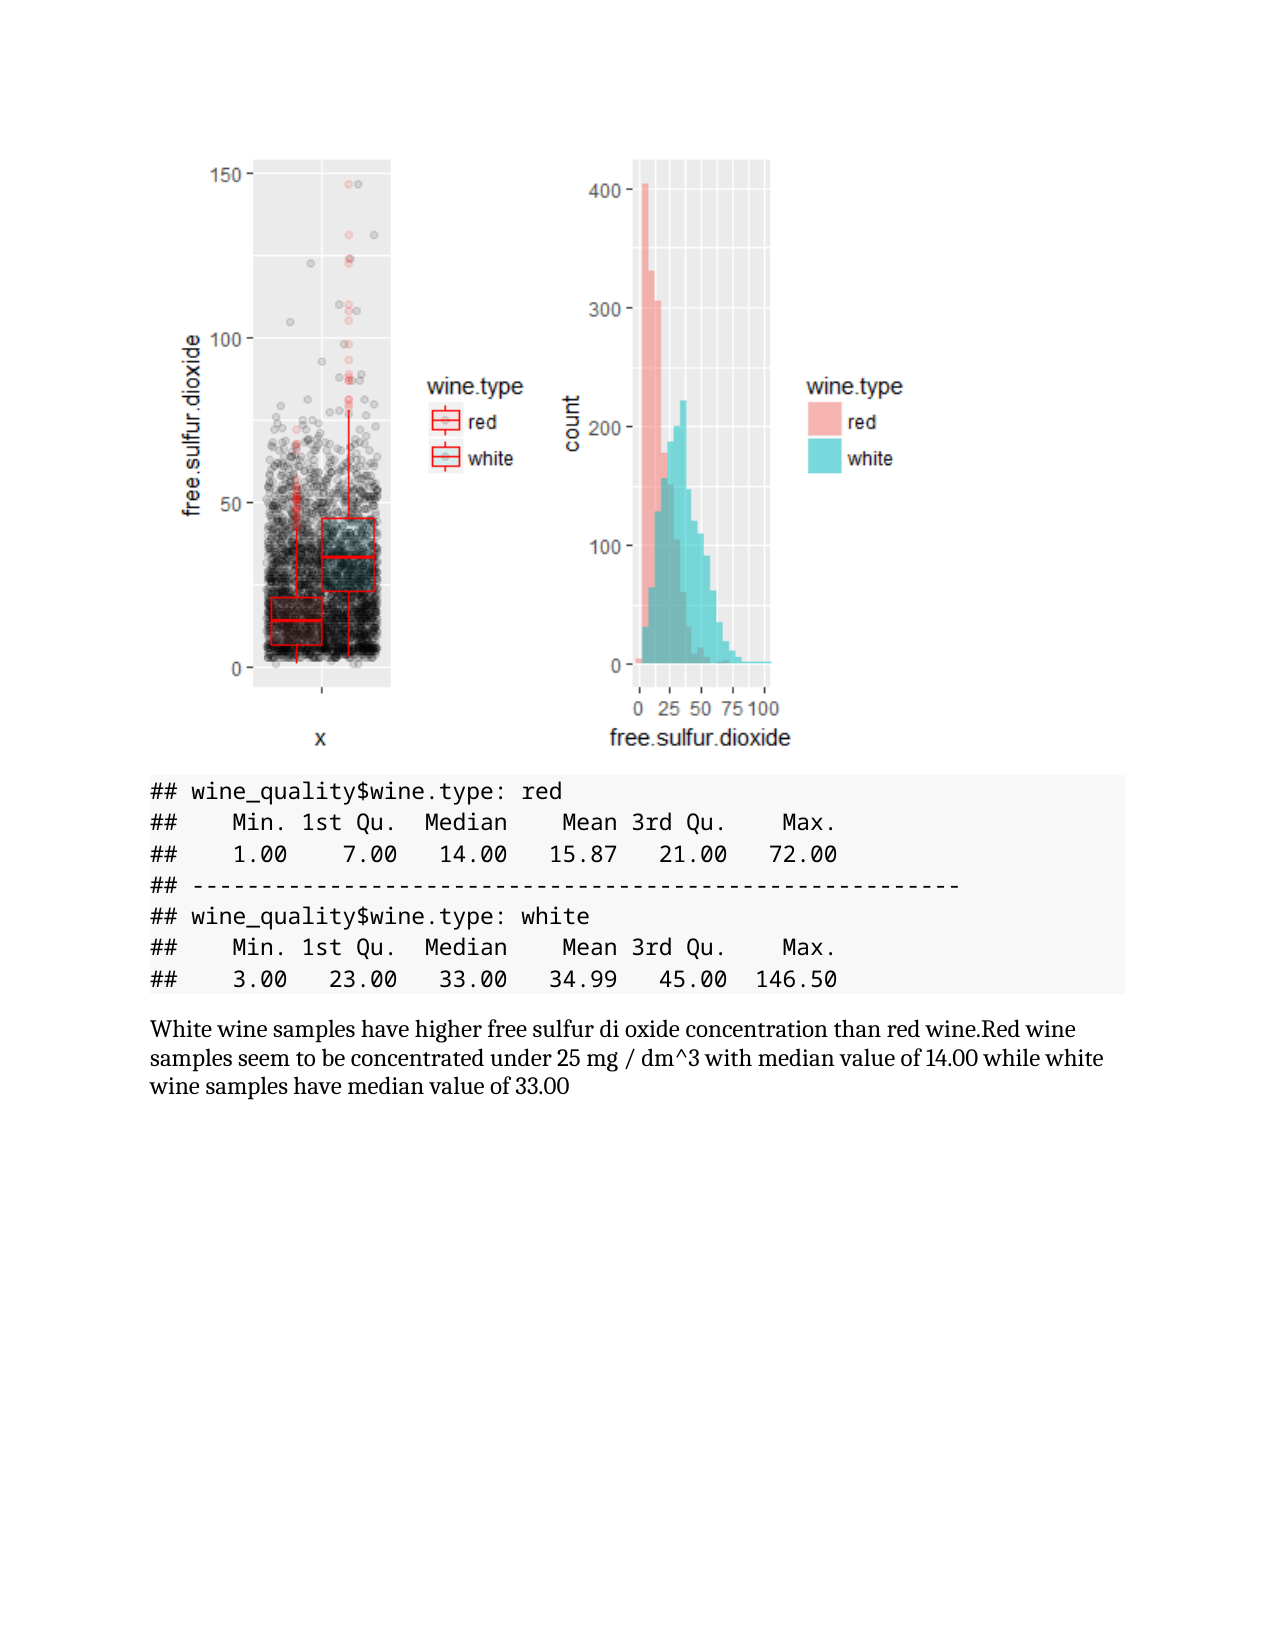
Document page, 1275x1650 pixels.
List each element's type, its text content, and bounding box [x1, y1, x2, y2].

text ## wine_quality$wine.type: red ## Min. 1st Qu. Median Mean 3rd Qu. Max. ## 1.00 7.00 14.00 15.87 21.00 72.00 ## -------------------------------------------------------- ## wine_quality$wine.type: white ## Min. 1st Qu. Median Mean 3rd Qu. Max. ## 3.00 23.00 33.00 34.99 45.00 146.50 [150, 775, 1125, 994]
text White wine samples have higher free sulfur di oxide concentration than red wine.Red wine samples seem to be concentrated under 25 mg / dm^3 with median value of 14.00 while white wine samples have median value of 33.00 [150, 1015, 1125, 1101]
picture [168, 150, 927, 757]
